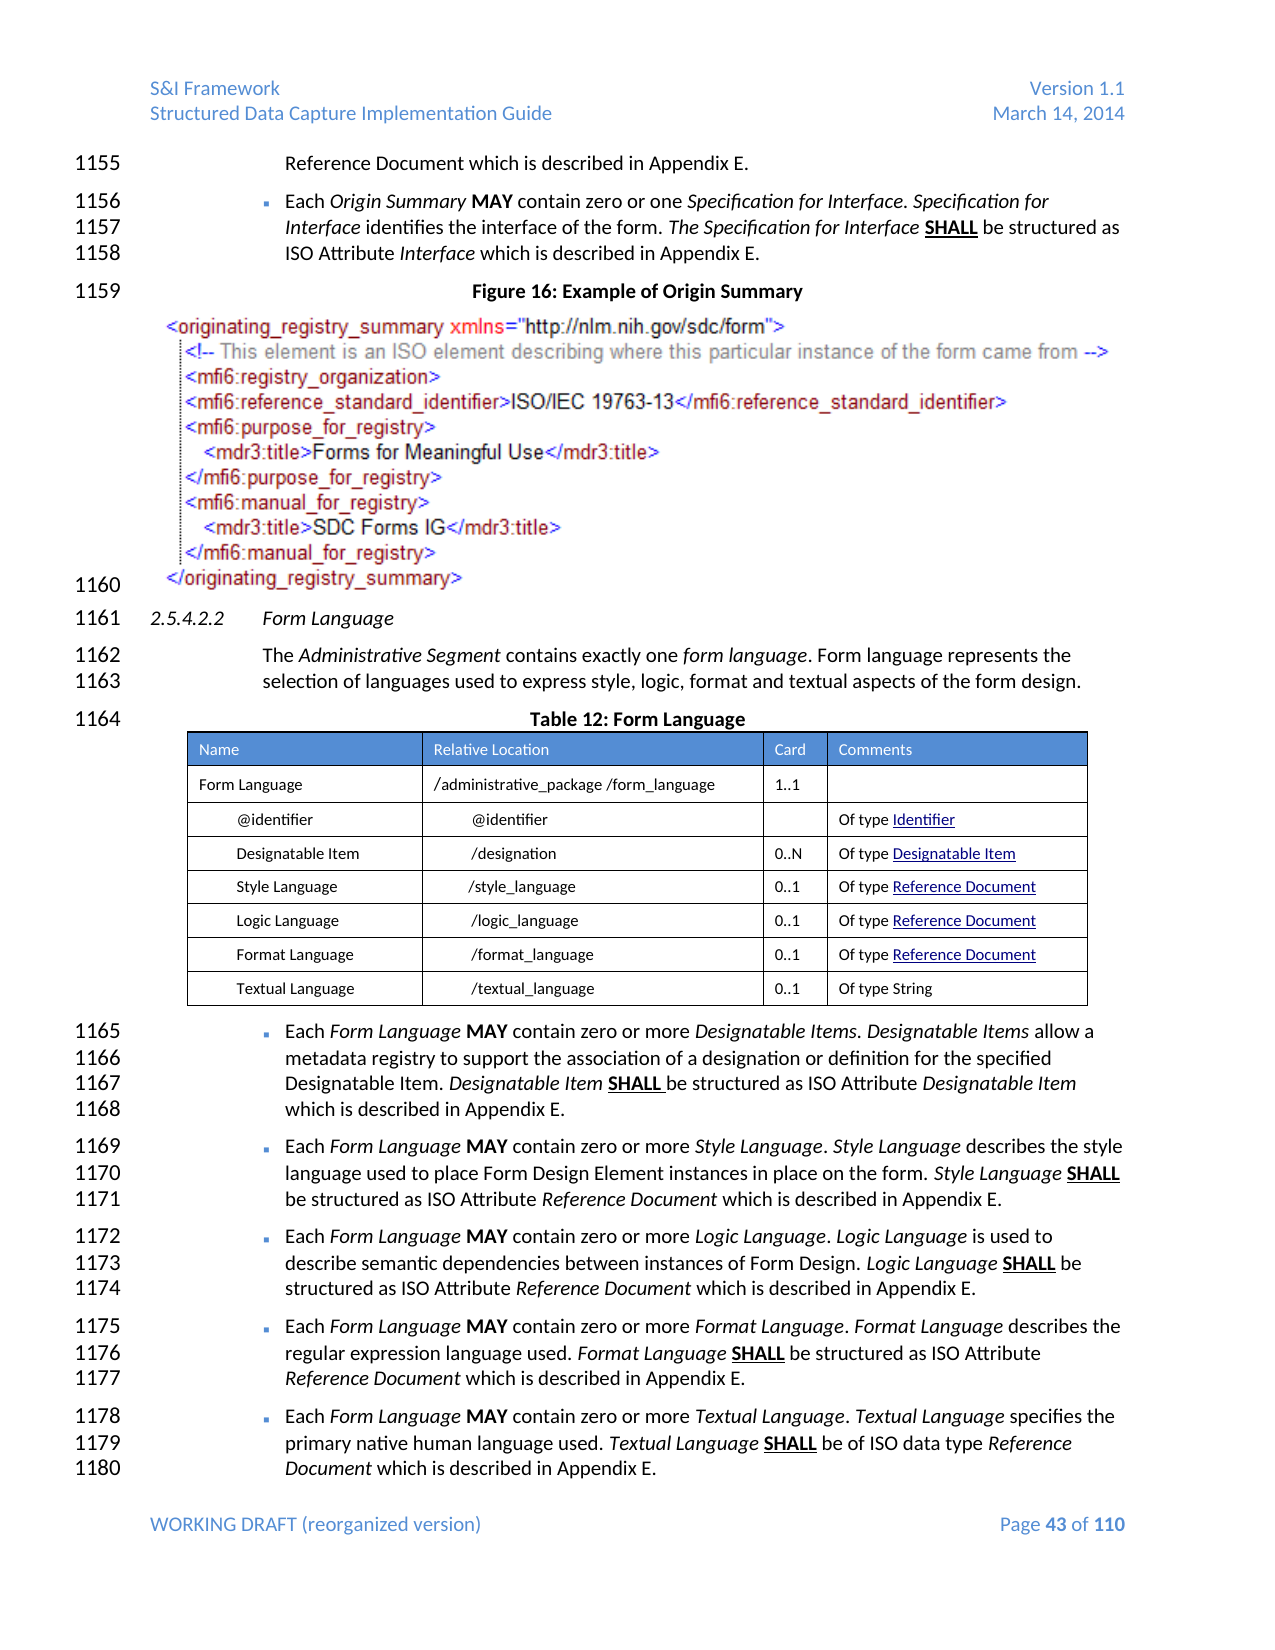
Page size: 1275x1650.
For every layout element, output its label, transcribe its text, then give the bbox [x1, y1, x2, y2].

text Table 12: Form Language [150, 706, 1125, 731]
table_cell [828, 766, 1087, 802]
table_cell /style_language [423, 871, 763, 903]
table_cell 0..1 [764, 972, 827, 1005]
table_header Name [188, 733, 422, 765]
table_header Card [764, 733, 827, 765]
table_cell /logic_language [423, 904, 763, 937]
table_cell 0..N [764, 837, 827, 869]
table_cell 0..1 [764, 938, 827, 971]
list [262, 150, 1125, 175]
list Each Form Language MAY contain zero or more Textual Language. Textual Language specifies the primary native human language used. Textual Language SHALL be of ISO data type Reference Document which is described in Appendix E. [262, 1403, 1125, 1481]
table_cell 1..1 [764, 766, 827, 802]
table_cell Of type String [828, 972, 1087, 1005]
table_cell /administrative_package /form_language [423, 766, 763, 802]
table_cell /designation [423, 837, 763, 869]
table_cell Form Language [188, 766, 422, 802]
table_cell Of type Reference Document [828, 938, 1087, 971]
picture [158, 315, 1117, 593]
list Each Form Language MAY contain zero or more Designatable Items. Designatable Items allow a metadata registry to support the association of a designation or definition for the specified Designatable Item. Designatable Item SHALL be structured as ISO Attribute Designatable Item which is described in Appendix E. [262, 1018, 1125, 1121]
table_cell [764, 803, 827, 836]
table_cell @identifier [423, 803, 763, 836]
table_cell /format_language [423, 938, 763, 971]
list Each Form Language MAY contain zero or more Format Language. Format Language describes the regular expression language used. Format Language SHALL be structured as ISO Attribute Reference Document which is described in Appendix E. [262, 1313, 1125, 1391]
table_cell @identifier [188, 803, 422, 836]
table_cell Style Language [188, 871, 422, 903]
list Each Form Language MAY contain zero or more Style Language. Style Language describes the style language used to place Form Design Element instances in place on the form. Style Language SHALL be structured as ISO Attribute Reference Document which is described in Appendix E. [262, 1134, 1125, 1211]
table_cell Of type Reference Document [828, 904, 1087, 937]
text The Administrative Segment contains exactly one form language. Form language represents the selection of languages used to express style, logic, format and textual aspects of the form design. [262, 643, 1125, 693]
table_header Relative Location [423, 733, 763, 765]
table_cell 0..1 [764, 871, 827, 903]
table_cell Of type Designatable Item [828, 837, 1087, 869]
table_cell Logic Language [188, 904, 422, 937]
table_cell Textual Language [188, 972, 422, 1005]
table_cell Format Language [188, 938, 422, 971]
list Each Origin Summary MAY contain zero or one Specification for Interface. Specification for Interface identifies the interface of the form. The Specification for Interface SHALL be structured as ISO Attribute Interface which is described in Appendix E. [262, 188, 1125, 265]
table_cell Designatable Item [188, 837, 422, 869]
list Each Form Language MAY contain zero or more Logic Language. Logic Language is used to describe semantic dependencies between instances of Form Design. Logic Language SHALL be structured as ISO Attribute Reference Document which is described in Appendix E. [262, 1224, 1125, 1301]
table_cell /textual_language [423, 972, 763, 1005]
table_cell Of type Identifier [828, 803, 1087, 836]
table_header Comments [828, 733, 1087, 765]
subtitle Form Language [150, 605, 1125, 630]
table_cell Of type Reference Document [828, 871, 1087, 903]
table_cell 0..1 [764, 904, 827, 937]
